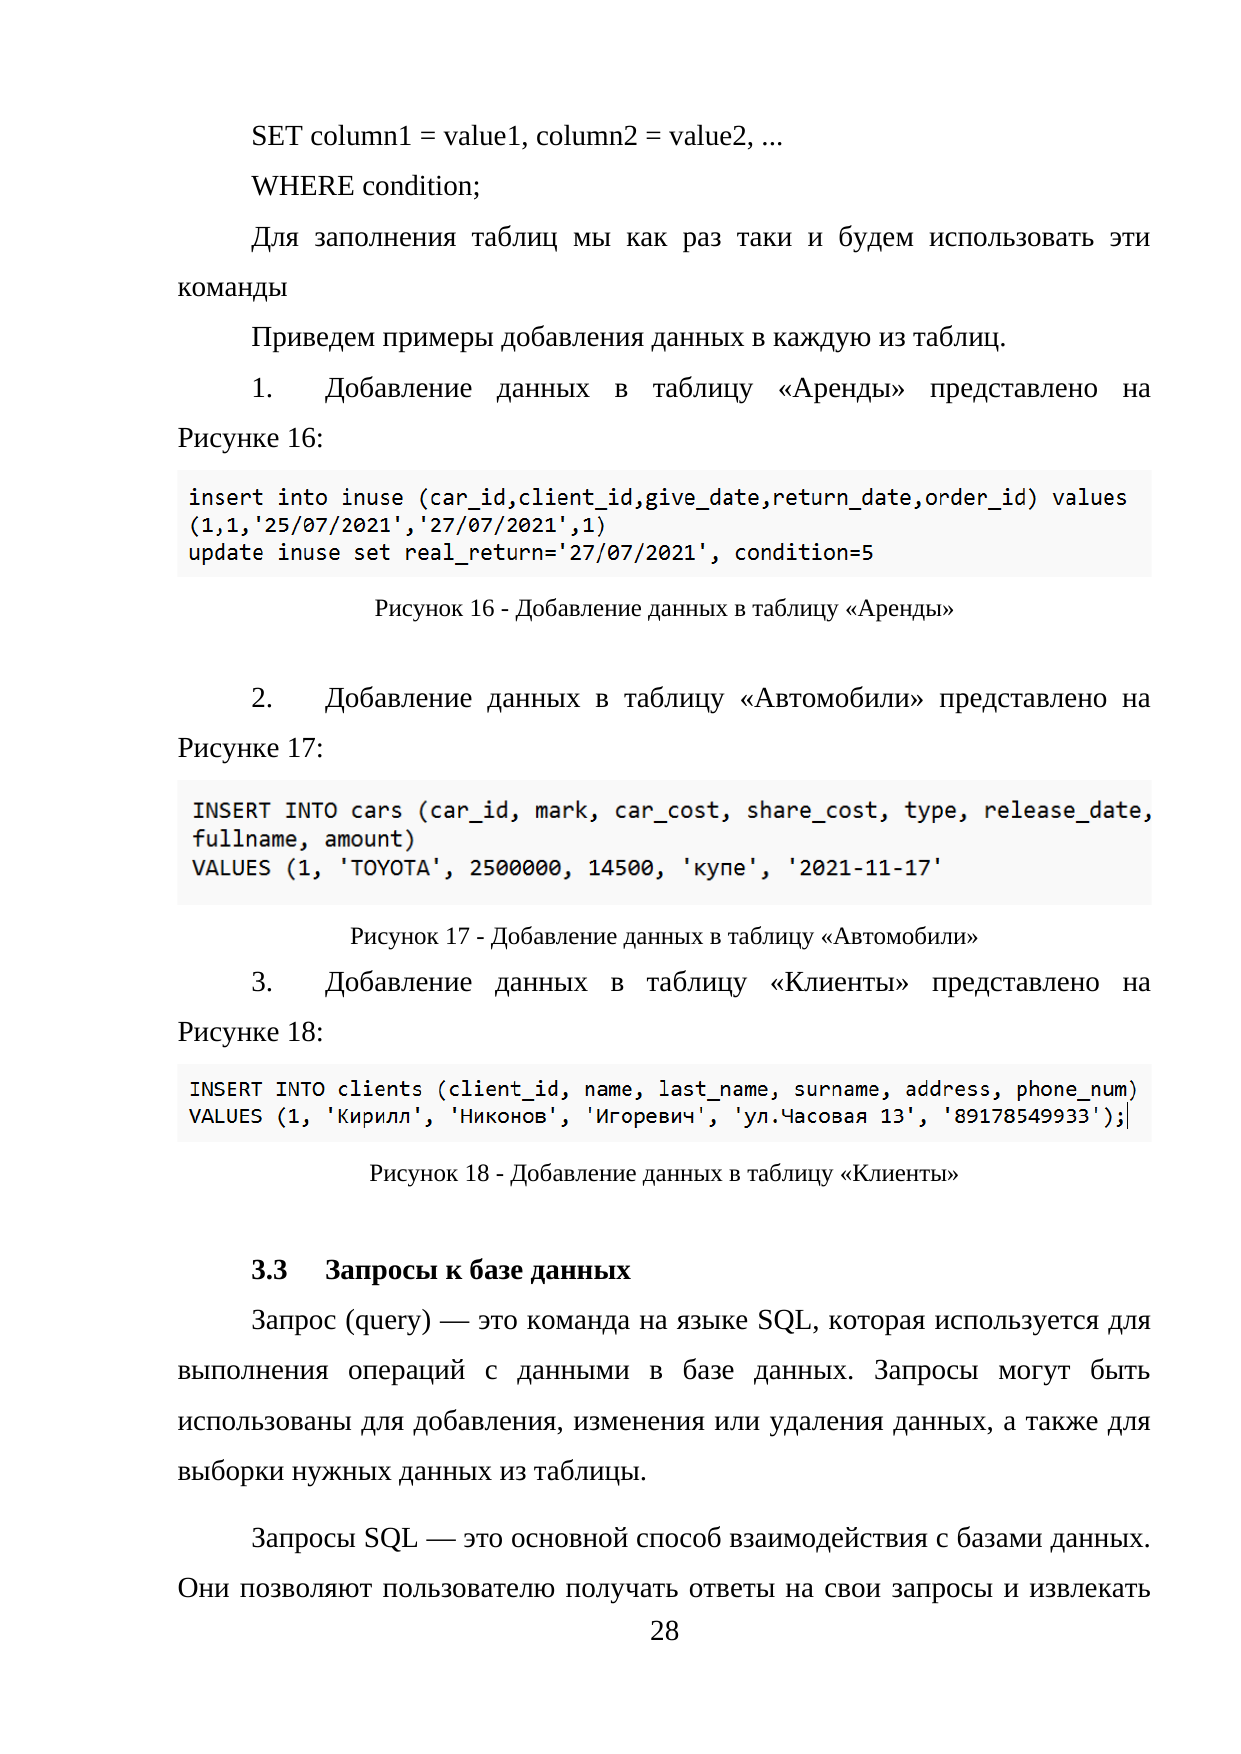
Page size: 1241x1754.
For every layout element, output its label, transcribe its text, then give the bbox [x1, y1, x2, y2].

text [177, 1520, 1152, 1604]
picture [177, 780, 1152, 905]
picture [177, 1064, 1152, 1142]
text WHERE condition; [177, 168, 1152, 202]
text Рисунок 16 - Добавление данных в таблицу «Аренды» [177, 593, 1152, 622]
text Для заполнения таблиц мы как раз таки и будем использовать эти команды [177, 219, 1152, 303]
list Добавление данных в таблицу «Автомобили» представлено на Рисунке 17: [177, 680, 1152, 764]
text Запрос (query) — это команда на языке SQL, которая используется для выполнения операций с данными в базе данных. Запросы могут быть использованы для добавления, изменения или удаления данных, а также для выборки нужных данных из таблицы. [177, 1302, 1152, 1487]
text SET column1 = value1, column2 = value2, ... [177, 118, 1152, 152]
text Рисунок 18 - Добавление данных в таблицу «Клиенты» [177, 1158, 1152, 1187]
list Добавление данных в таблицу «Клиенты» представлено на Рисунке 18: [177, 964, 1152, 1048]
subtitle Запросы к базе данных [177, 1252, 1152, 1285]
text Приведем примеры добавления данных в каждую из таблиц. [177, 319, 1152, 353]
list Добавление данных в таблицу «Аренды» представлено на Рисунке 16: [177, 370, 1152, 453]
picture [177, 470, 1152, 577]
text Рисунок 17 - Добавление данных в таблицу «Автомобили» [177, 921, 1152, 950]
